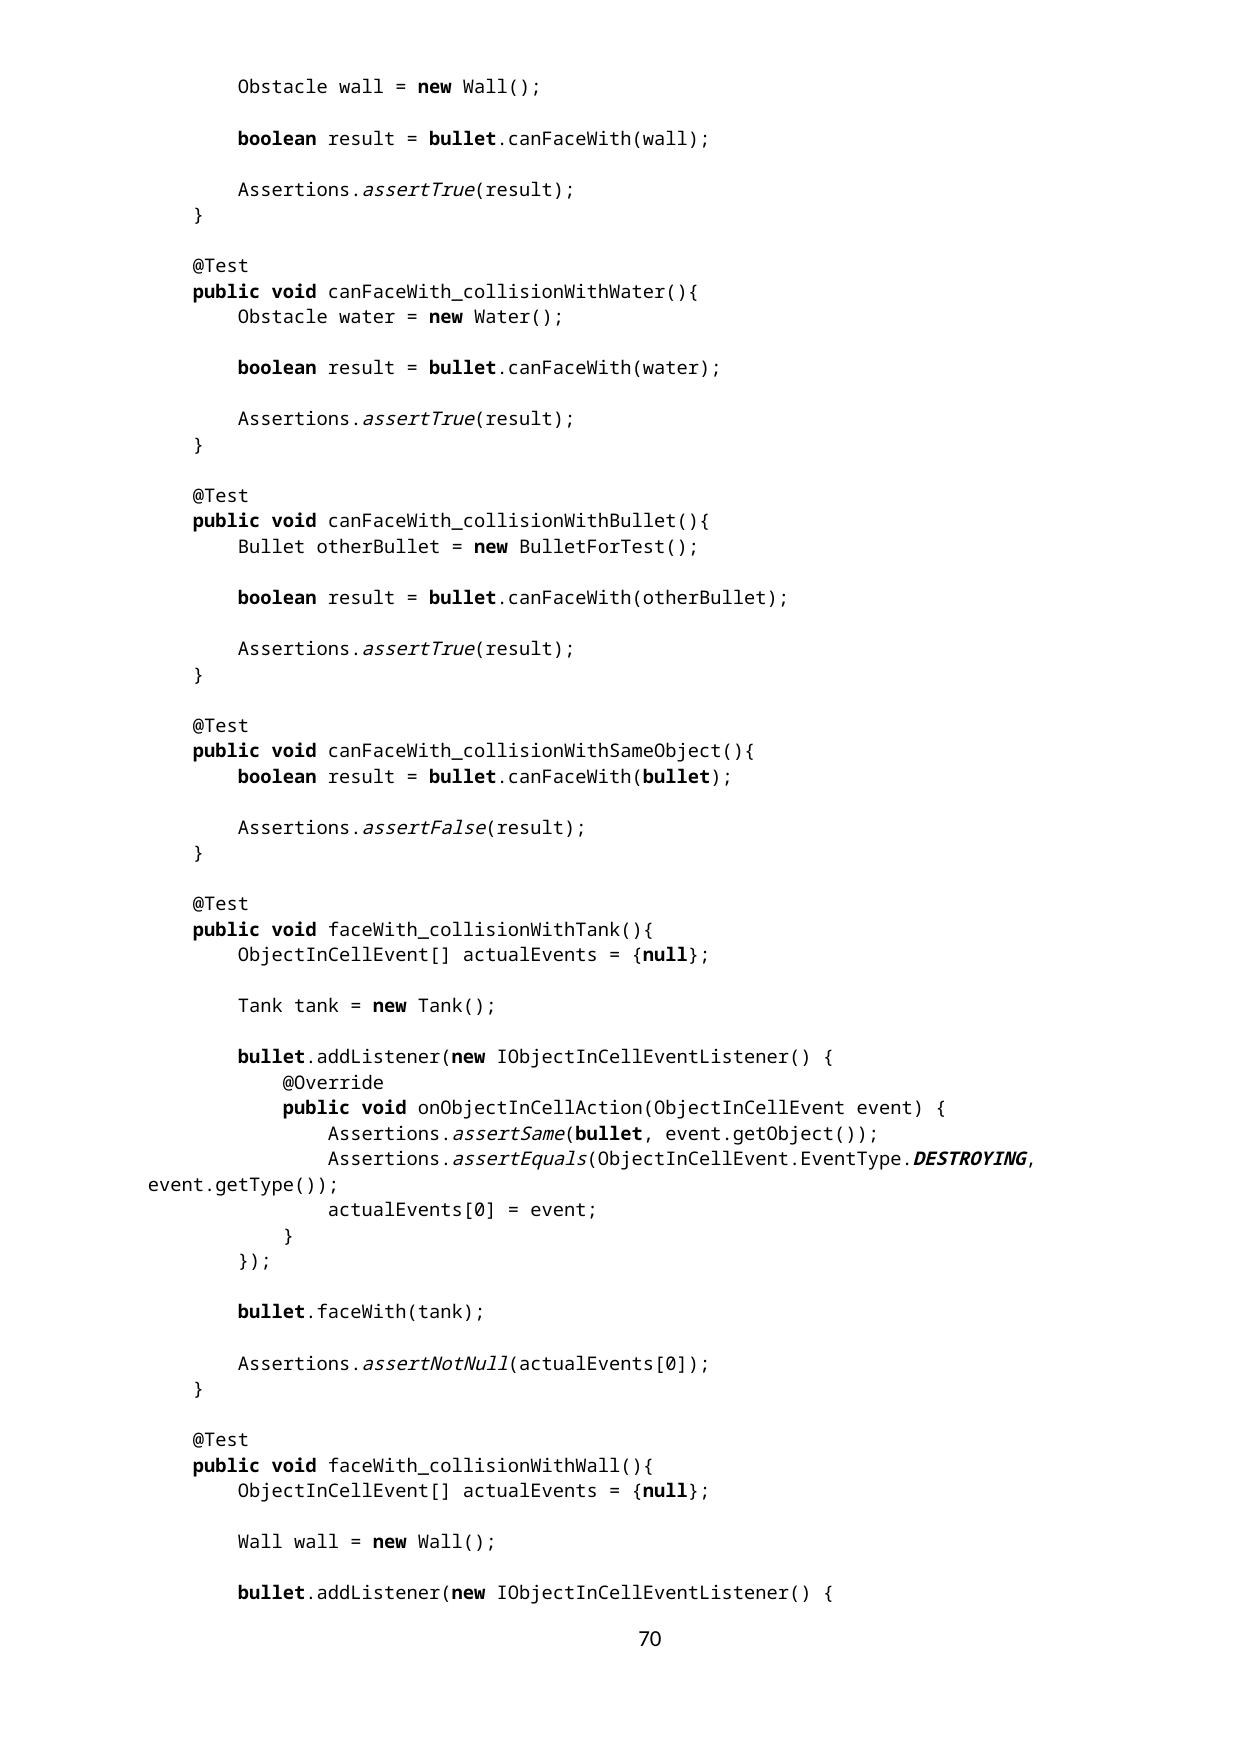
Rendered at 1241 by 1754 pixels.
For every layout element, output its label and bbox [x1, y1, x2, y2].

text [148, 74, 1152, 1605]
